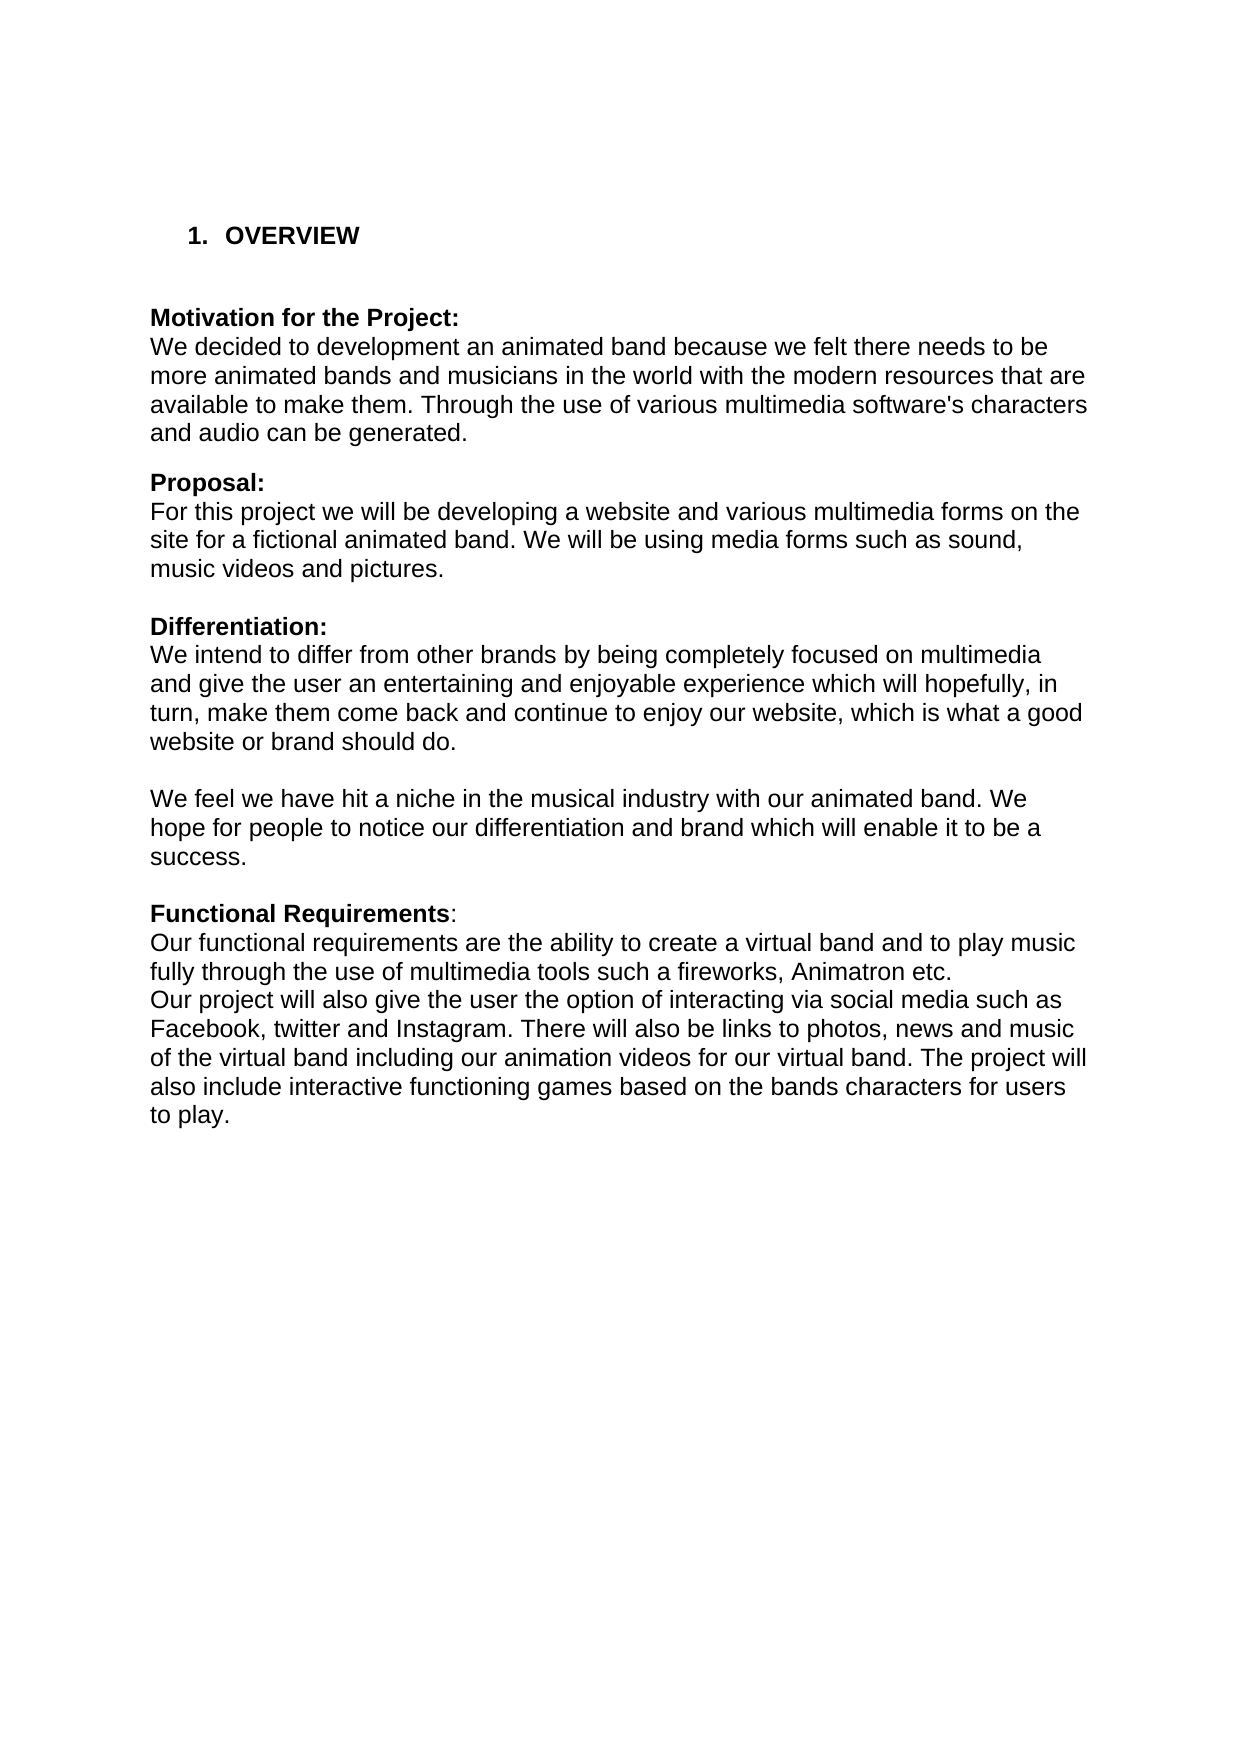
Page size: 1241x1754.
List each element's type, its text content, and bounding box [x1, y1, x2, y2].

text Our functional requirements are the ability to create a virtual band and to play music fully through the use of multimedia tools such a fireworks, Animatron etc. [150, 928, 1090, 986]
text For this project we will be developing a website and various multimedia forms on the site for a fictional animated band. We will be using media forms such as sound, music videos and pictures. [150, 497, 1090, 583]
text We intend to differ from other brands by being completely focused on multimedia and give the user an entertaining and enjoyable experience which will hopefully, in turn, make them come back and continue to enjoy our website, which is what a good website or brand should do. [150, 641, 1090, 756]
text We decided to development an animated band because we felt there needs to be more animated bands and musicians in the world with the modern resources that are available to make them. Through the use of various multimedia software's characters and audio can be generated. [150, 332, 1090, 447]
text Motivation for the Project: [150, 303, 1090, 332]
text Functional Requirements: [150, 899, 1090, 928]
list OVERVIEW [187, 221, 1090, 250]
text Differentiation: [150, 612, 1090, 641]
text Our project will also give the user the option of interacting via social media such as Facebook, twitter and Instagram. There will also be links to photos, news and music of the virtual band including our animation videos for our virtual band. The project will also include interactive functioning games based on the bands characters for users to play. [150, 986, 1090, 1129]
text We feel we have hit a niche in the musical industry with our animated band. We hope for people to notice our differentiation and brand which will enable it to be a success. [150, 784, 1090, 871]
text Proposal: [150, 468, 1090, 497]
